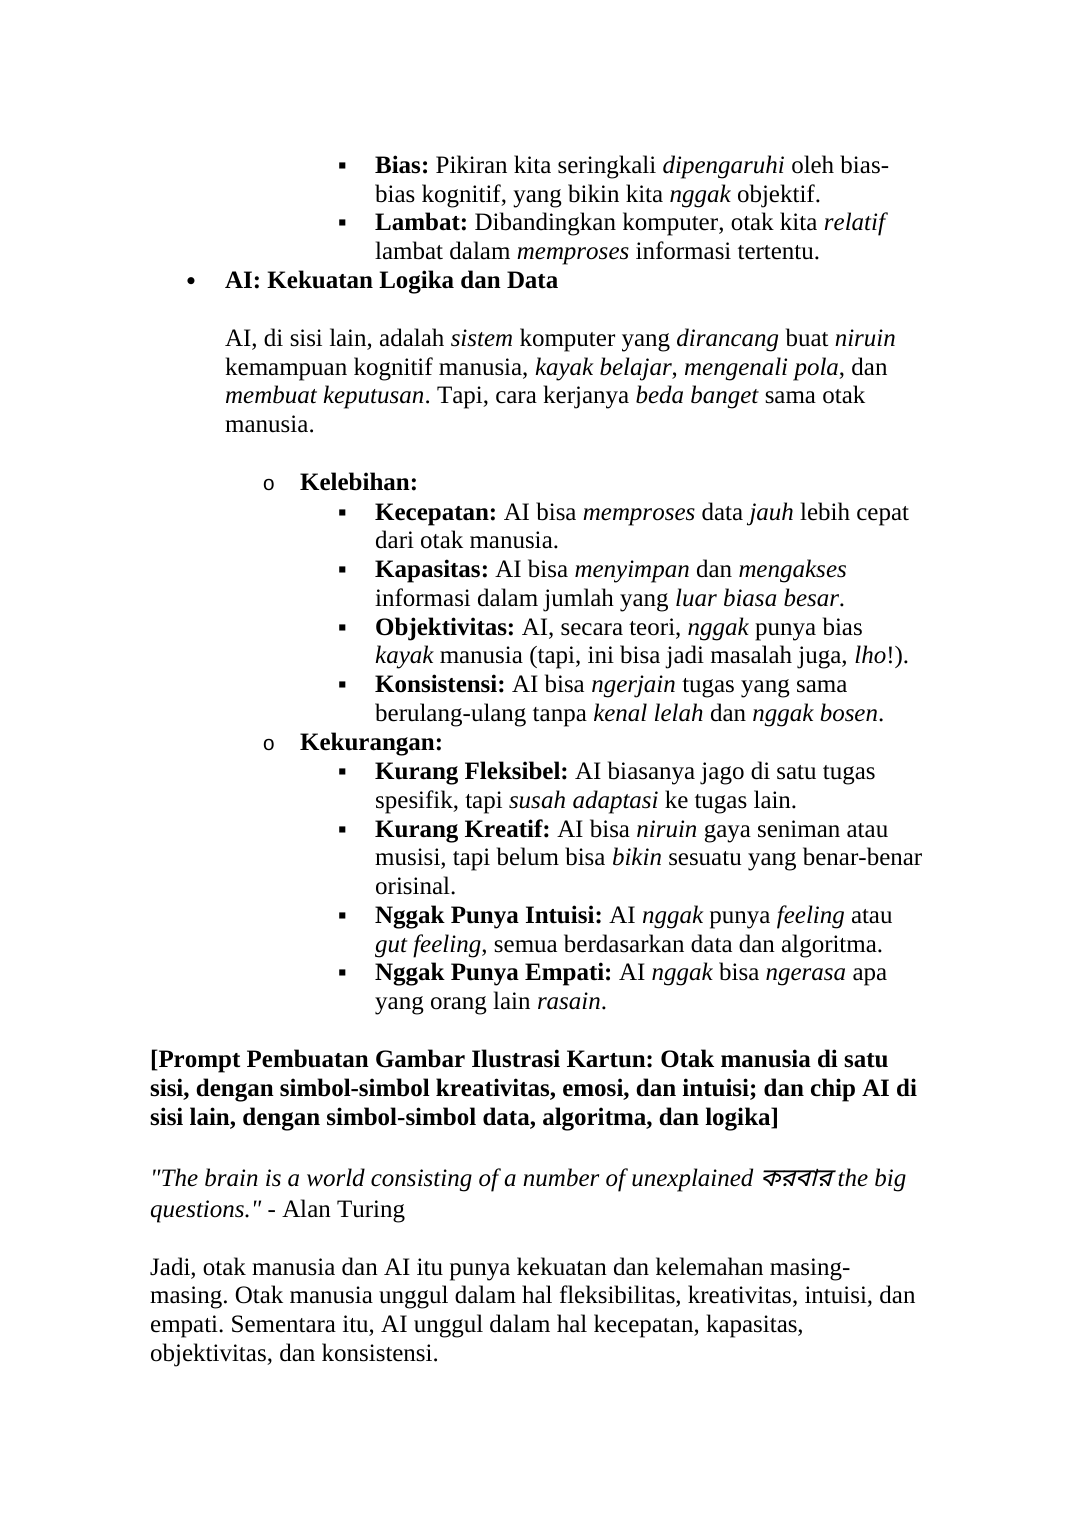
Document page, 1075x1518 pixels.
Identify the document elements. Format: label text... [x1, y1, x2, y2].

list Kekurangan: [262, 727, 925, 756]
list Kelebihan: [262, 467, 925, 497]
list Objektivitas: AI, secara teori, nggak punya bias kayak manusia (tapi, ini bisa jadi masalah juga, lho!). [337, 612, 925, 669]
text AI, di sisi lain, adalah sistem komputer yang dirancang buat niruin kemampuan kognitif manusia, kayak belajar, mengenali pola, dan membuat keputusan. Tapi, cara kerjanya beda banget sama otak manusia. [225, 323, 925, 438]
list Kecepatan: AI bisa memproses data jauh lebih cepat dari otak manusia. [337, 497, 925, 554]
list Kapasitas: AI bisa menyimpan dan mengakses informasi dalam jumlah yang luar biasa besar. [337, 554, 925, 612]
list Kurang Fleksibel: AI biasanya jago di satu tugas spesifik, tapi susah adaptasi ke tugas lain. [337, 756, 925, 814]
list Kurang Kreatif: AI bisa niruin gaya seniman atau musisi, tapi belum bisa bikin sesuatu yang benar-benar orisinal. [337, 814, 925, 900]
text [Prompt Pembuatan Gambar Ilustrasi Kartun: Otak manusia di satu sisi, dengan simbol-simbol kreativitas, emosi, dan intuisi; dan chip AI di sisi lain, dengan simbol-simbol data, algoritma, dan logika] [150, 1044, 925, 1130]
list Nggak Punya Empati: AI nggak bisa ngerasa apa yang orang lain rasain. [337, 957, 925, 1015]
list AI: Kekuatan Logika dan Data [187, 265, 925, 294]
text "The brain is a world consisting of a number of unexplained করবার the big questions." - Alan Turing [150, 1159, 925, 1222]
list Nggak Punya Intuisi: AI nggak punya feeling atau gut feeling, semua berdasarkan data dan algoritma. [337, 900, 925, 957]
list Bias: Pikiran kita seringkali dipengaruhi oleh bias-bias kognitif, yang bikin kita nggak objektif. [337, 150, 925, 207]
text Jadi, otak manusia dan AI itu punya kekuatan dan kelemahan masing-masing. Otak manusia unggul dalam hal fleksibilitas, kreativitas, intuisi, dan empati. Sementara itu, AI unggul dalam hal kecepatan, kapasitas, objektivitas, dan konsistensi. [150, 1252, 925, 1367]
list Konsistensi: AI bisa ngerjain tugas yang sama berulang-ulang tanpa kenal lelah dan nggak bosen. [337, 669, 925, 727]
list Lambat: Dibandingkan komputer, otak kita relatif lambat dalam memproses informasi tertentu. [337, 207, 925, 265]
